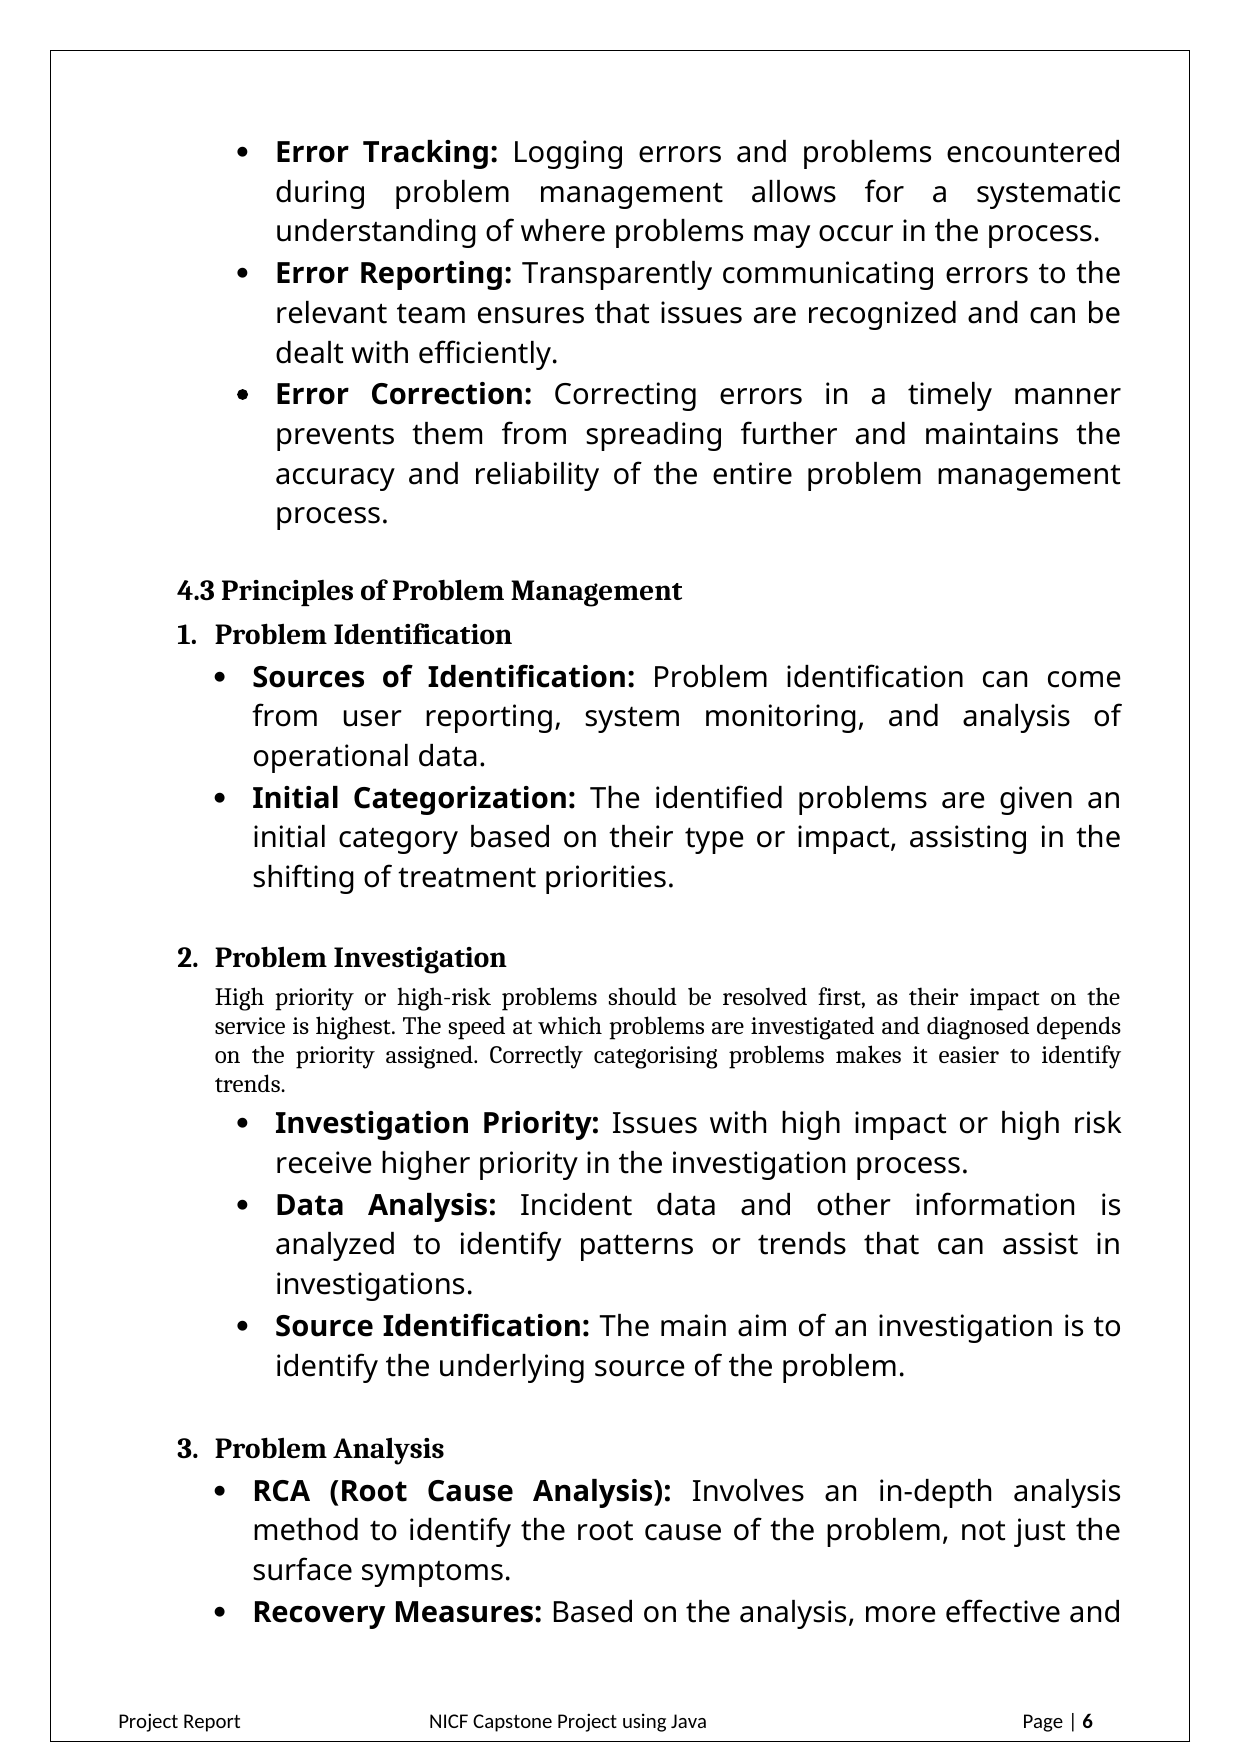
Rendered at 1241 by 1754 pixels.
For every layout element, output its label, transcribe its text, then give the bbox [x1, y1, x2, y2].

list Initial Categorization: The identified problems are given an initial category based on their type or impact, assisting in the shifting of treatment priorities. [214, 777, 1122, 896]
list Error Tracking: Logging errors and problems encountered during problem management allows for a systematic understanding of where problems may occur in the process. [237, 131, 1122, 250]
list Data Analysis: Incident data and other information is analyzed to identify patterns or trends that can assist in investigations. [237, 1184, 1122, 1303]
list Error Reporting: Transparently communicating errors to the relevant team ensures that issues are recognized and can be dealt with efficiently. [237, 252, 1122, 372]
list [214, 1591, 1122, 1631]
text High priority or high-risk problems should be resolved first, as their impact on the service is highest. The speed at which problems are investigated and diagnosed depends on the priority assigned. Correctly categorising problems makes it easier to identify trends. [214, 983, 1122, 1098]
list Problem Investigation [177, 941, 1122, 975]
list Sources of Identification: Problem identification can come from user reporting, system monitoring, and analysis of operational data. [214, 656, 1122, 775]
list Problem Identification [177, 618, 1122, 652]
list Source Identification: The main aim of an investigation is to identify the underlying source of the problem. [237, 1305, 1122, 1384]
subtitle 4.3 Principles of Problem Management [118, 574, 1122, 607]
list Investigation Priority: Issues with high impact or high risk receive higher priority in the investigation process. [237, 1102, 1122, 1182]
list Error Correction: Correcting errors in a timely manner prevents them from spreading further and maintains the accuracy and reliability of the entire problem management process. [237, 374, 1122, 532]
list Problem Analysis [177, 1432, 1122, 1466]
list RCA (Root Cause Analysis): Involves an in-depth analysis method to identify the root cause of the problem, not just the surface symptoms. [214, 1470, 1122, 1589]
